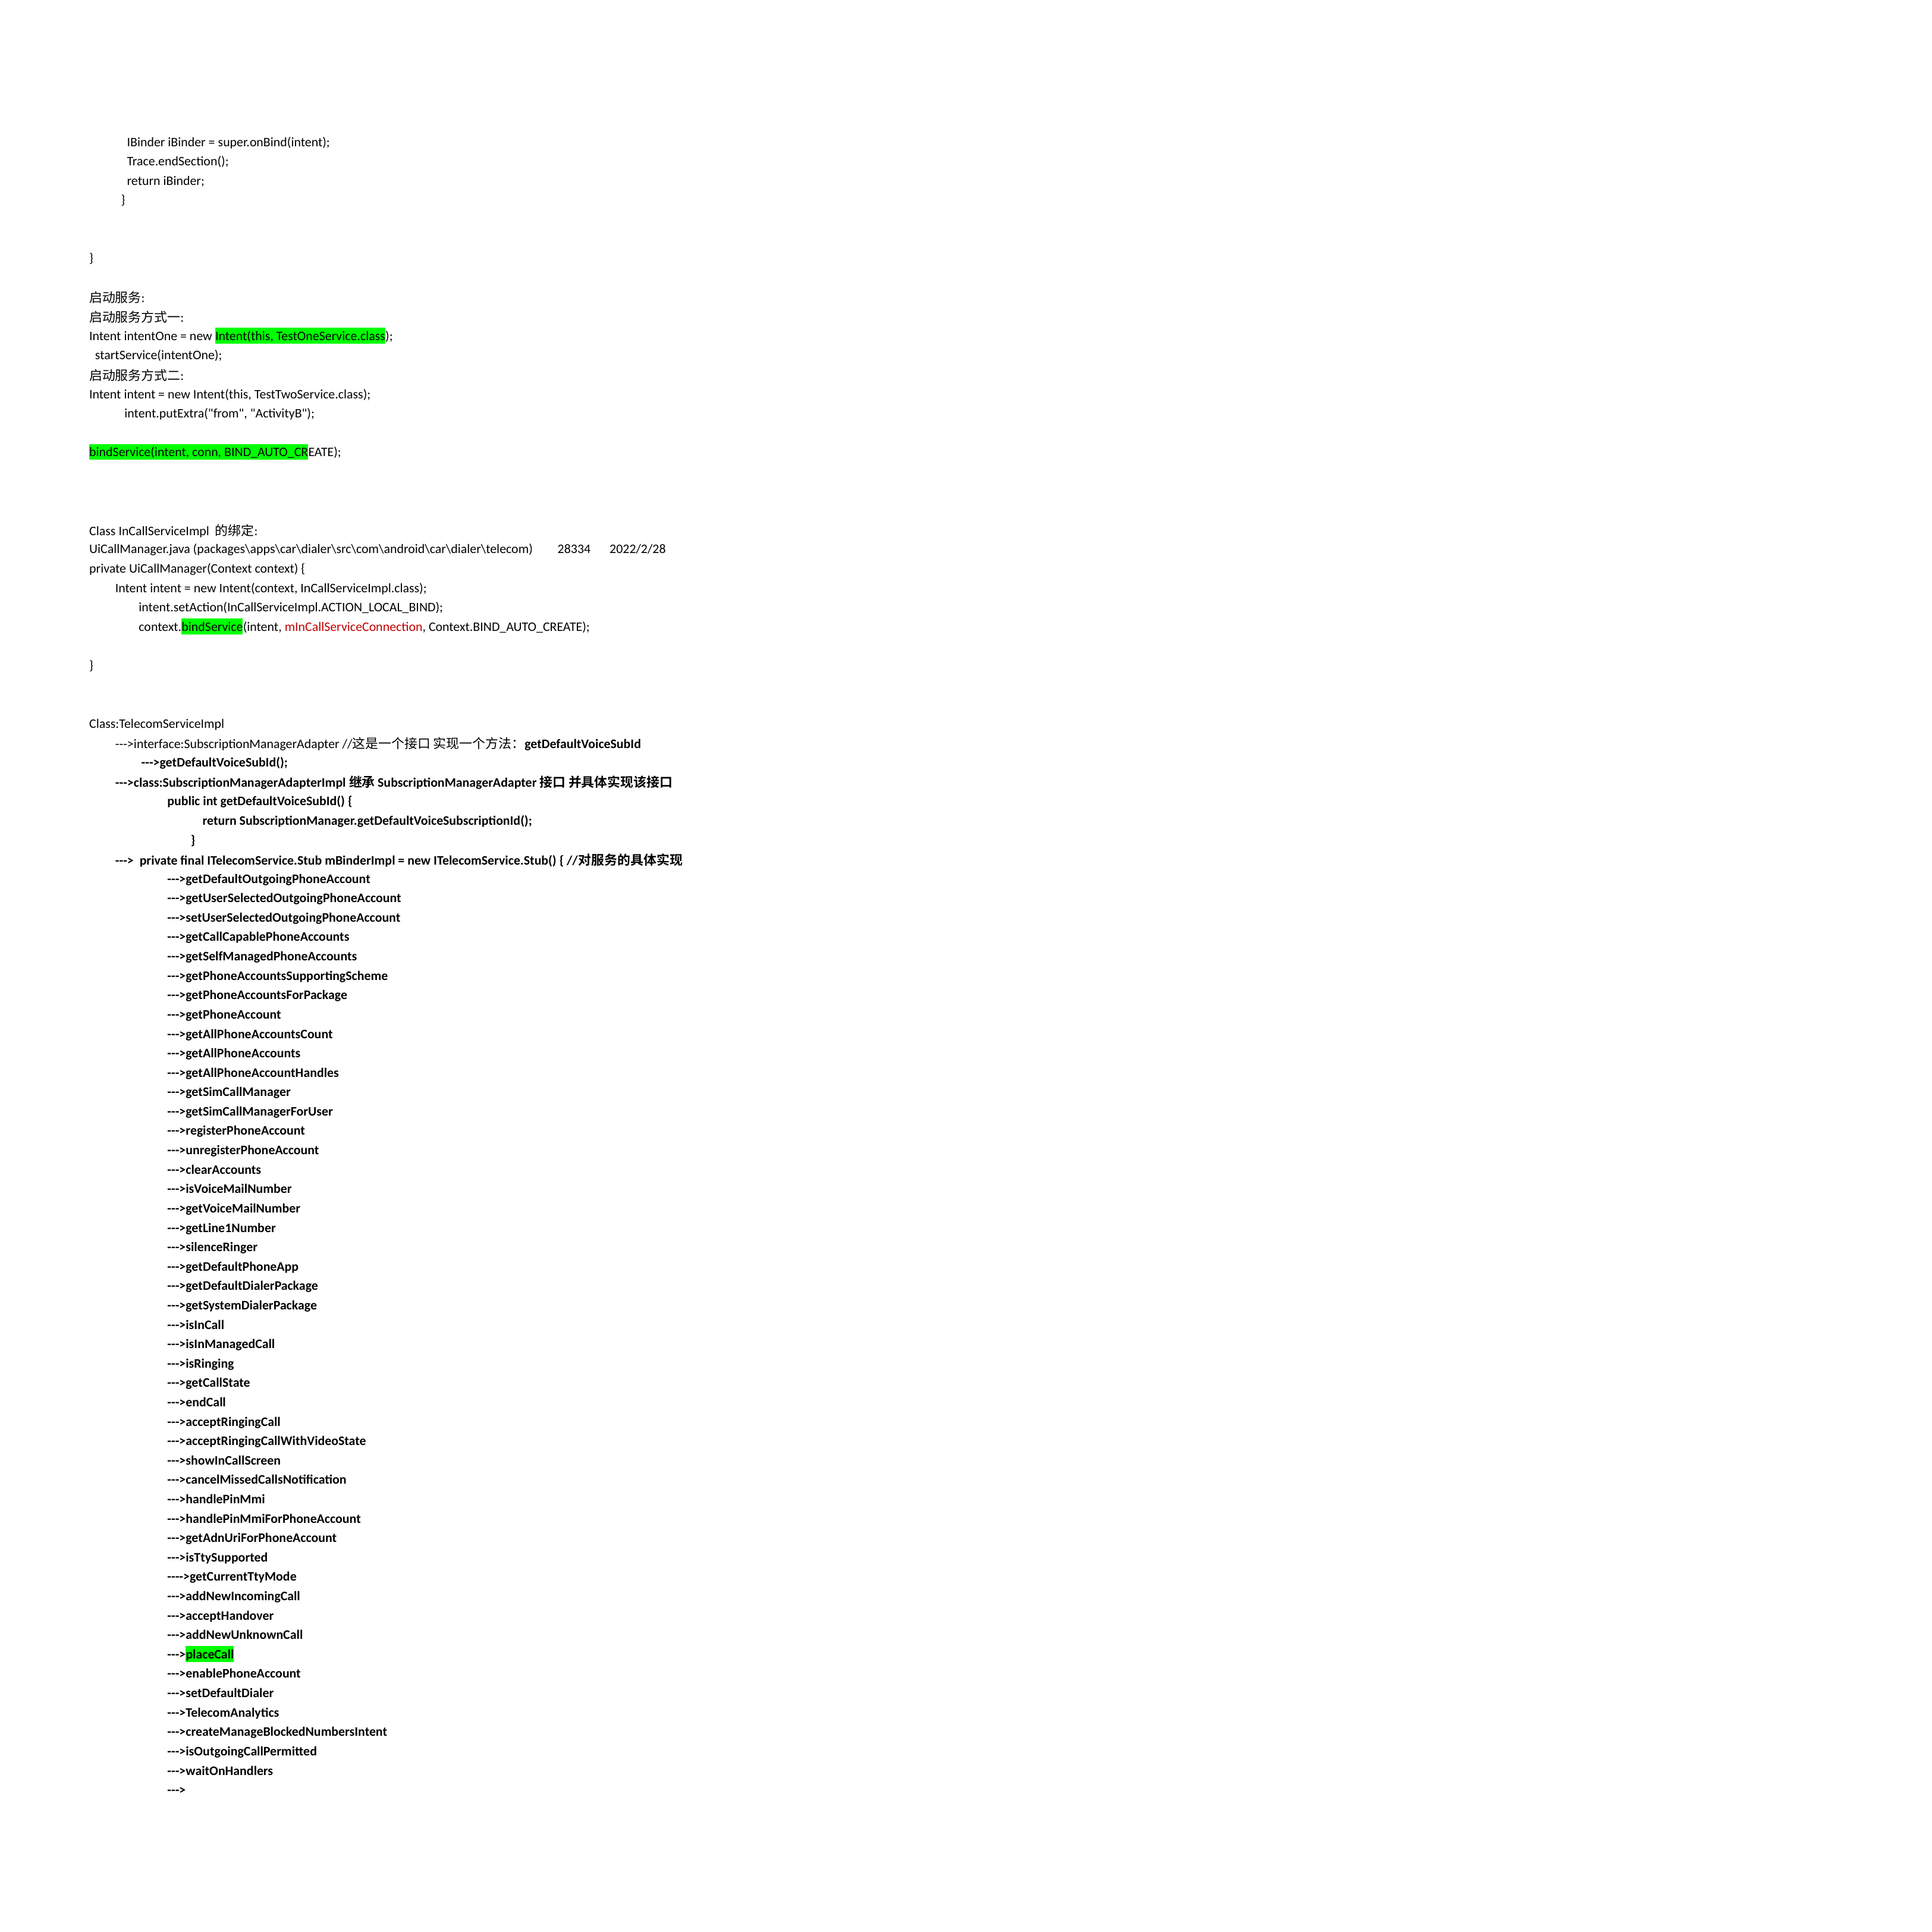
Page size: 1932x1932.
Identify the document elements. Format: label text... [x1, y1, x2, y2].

text --->setUserSelectedOutgoingPhoneAccount [141, 907, 1842, 927]
text 启动服务方式二: [89, 365, 1842, 384]
text --->cancelMissedCallsNotification [141, 1470, 1842, 1489]
text 启动服务: [89, 287, 1842, 306]
text --->isInManagedCall [141, 1334, 1842, 1353]
text --->placeCall [141, 1644, 1842, 1664]
text Intent intentOne = new Intent(this, TestOneService.class); [89, 326, 1842, 345]
text --->acceptRingingCall [141, 1412, 1842, 1431]
text --->isOutgoingCallPermitted [141, 1741, 1842, 1761]
text --->getAllPhoneAccounts [141, 1043, 1842, 1063]
text --->class:SubscriptionManagerAdapterImpl 继承SubscriptionManagerAdapter接口 并具体实现该接口 [89, 772, 1842, 791]
text --->silenceRinger [141, 1237, 1842, 1256]
text Trace.endSection(); [89, 151, 1842, 171]
text --->setDefaultDialer [141, 1683, 1842, 1702]
text context.bindService(intent, mInCallServiceConnection, Context.BIND_AUTO_CREATE); [89, 617, 1842, 636]
text IBinder iBinder = super.onBind(intent); [89, 132, 1842, 151]
text --->TelecomAnalytics [141, 1702, 1842, 1722]
text --->getAllPhoneAccountsCount [141, 1024, 1842, 1043]
text --->getDefaultVoiceSubId(); [115, 752, 1842, 772]
text ---->getCurrentTtyMode [141, 1567, 1842, 1586]
text --->getPhoneAccount [141, 1004, 1842, 1024]
text --->getUserSelectedOutgoingPhoneAccount [141, 888, 1842, 907]
text --->getSystemDialerPackage [141, 1295, 1842, 1315]
text --->createManageBlockedNumbersIntent [141, 1722, 1842, 1741]
text --->isVoiceMailNumber [141, 1179, 1842, 1198]
text } [89, 655, 1842, 675]
text --->getCallState [141, 1373, 1842, 1392]
text intent.putExtra("from", "ActivityB"); [89, 403, 1842, 423]
text Intent intent = new Intent(context, InCallServiceImpl.class); [89, 578, 1842, 597]
text --->unregisterPhoneAccount [141, 1140, 1842, 1160]
text public int getDefaultVoiceSubId() { [141, 791, 1842, 811]
text } [141, 830, 1842, 849]
text --->handlePinMmiForPhoneAccount [141, 1509, 1842, 1528]
text --->getSimCallManager [141, 1082, 1842, 1101]
text --->showInCallScreen [141, 1450, 1842, 1470]
text --->isInCall [141, 1315, 1842, 1334]
text } [89, 190, 1842, 209]
text ---> [141, 1780, 1842, 1799]
text --->getDefaultDialerPackage [141, 1276, 1842, 1295]
text --->getPhoneAccountsSupportingScheme [141, 966, 1842, 985]
text --->clearAccounts [141, 1160, 1842, 1179]
text --->getDefaultPhoneApp [141, 1256, 1842, 1276]
text UiCallManager.java (packages\apps\car\dialer\src\com\android\car\dialer\telecom) 28334 2022/2/28 [89, 539, 1842, 558]
text private UiCallManager(Context context) { [89, 558, 1842, 578]
text --->getCallCapablePhoneAccounts [141, 927, 1842, 946]
text --->acceptRingingCallWithVideoState [141, 1431, 1842, 1450]
text --->handlePinMmi [141, 1489, 1842, 1509]
text --->enablePhoneAccount [141, 1664, 1842, 1683]
text --->getSelfManagedPhoneAccounts [141, 946, 1842, 966]
text --->getVoiceMailNumber [141, 1198, 1842, 1218]
text --->addNewIncomingCall [141, 1586, 1842, 1606]
text Class InCallServiceImpl 的绑定: [89, 520, 1842, 539]
text Class:TelecomServiceImpl [89, 714, 1842, 733]
text 启动服务方式一: [89, 306, 1842, 326]
text --->endCall [141, 1392, 1842, 1412]
text --->waitOnHandlers [141, 1761, 1842, 1780]
text --->addNewUnknownCall [141, 1625, 1842, 1644]
text } [89, 249, 1842, 268]
text bindService(intent, conn, BIND_AUTO_CREATE); [89, 442, 1842, 461]
text --->getDefaultOutgoingPhoneAccount [141, 869, 1842, 888]
text Intent intent = new Intent(this, TestTwoService.class); [89, 384, 1842, 403]
text --->isRinging [141, 1353, 1842, 1373]
text --->getAllPhoneAccountHandles [141, 1063, 1842, 1082]
text --->isTtySupported [141, 1547, 1842, 1567]
text --->registerPhoneAccount [141, 1121, 1842, 1140]
text --->getAdnUriForPhoneAccount [141, 1528, 1842, 1547]
text intent.setAction(InCallServiceImpl.ACTION_LOCAL_BIND); [89, 597, 1842, 617]
text --->acceptHandover [141, 1606, 1842, 1625]
text return iBinder; [89, 171, 1842, 190]
text --->getLine1Number [141, 1218, 1842, 1237]
text --->getSimCallManagerForUser [141, 1101, 1842, 1121]
text startService(intentOne); [89, 345, 1842, 365]
text ---> private final ITelecomService.Stub mBinderImpl = new ITelecomService.Stub() { //对服务的具体实现 [89, 849, 1842, 869]
text --->interface:SubscriptionManagerAdapter //这是一个接口 实现一个方法：getDefaultVoiceSubId [89, 733, 1842, 752]
text --->getPhoneAccountsForPackage [141, 985, 1842, 1004]
text return SubscriptionManager.getDefaultVoiceSubscriptionId(); [141, 811, 1842, 830]
